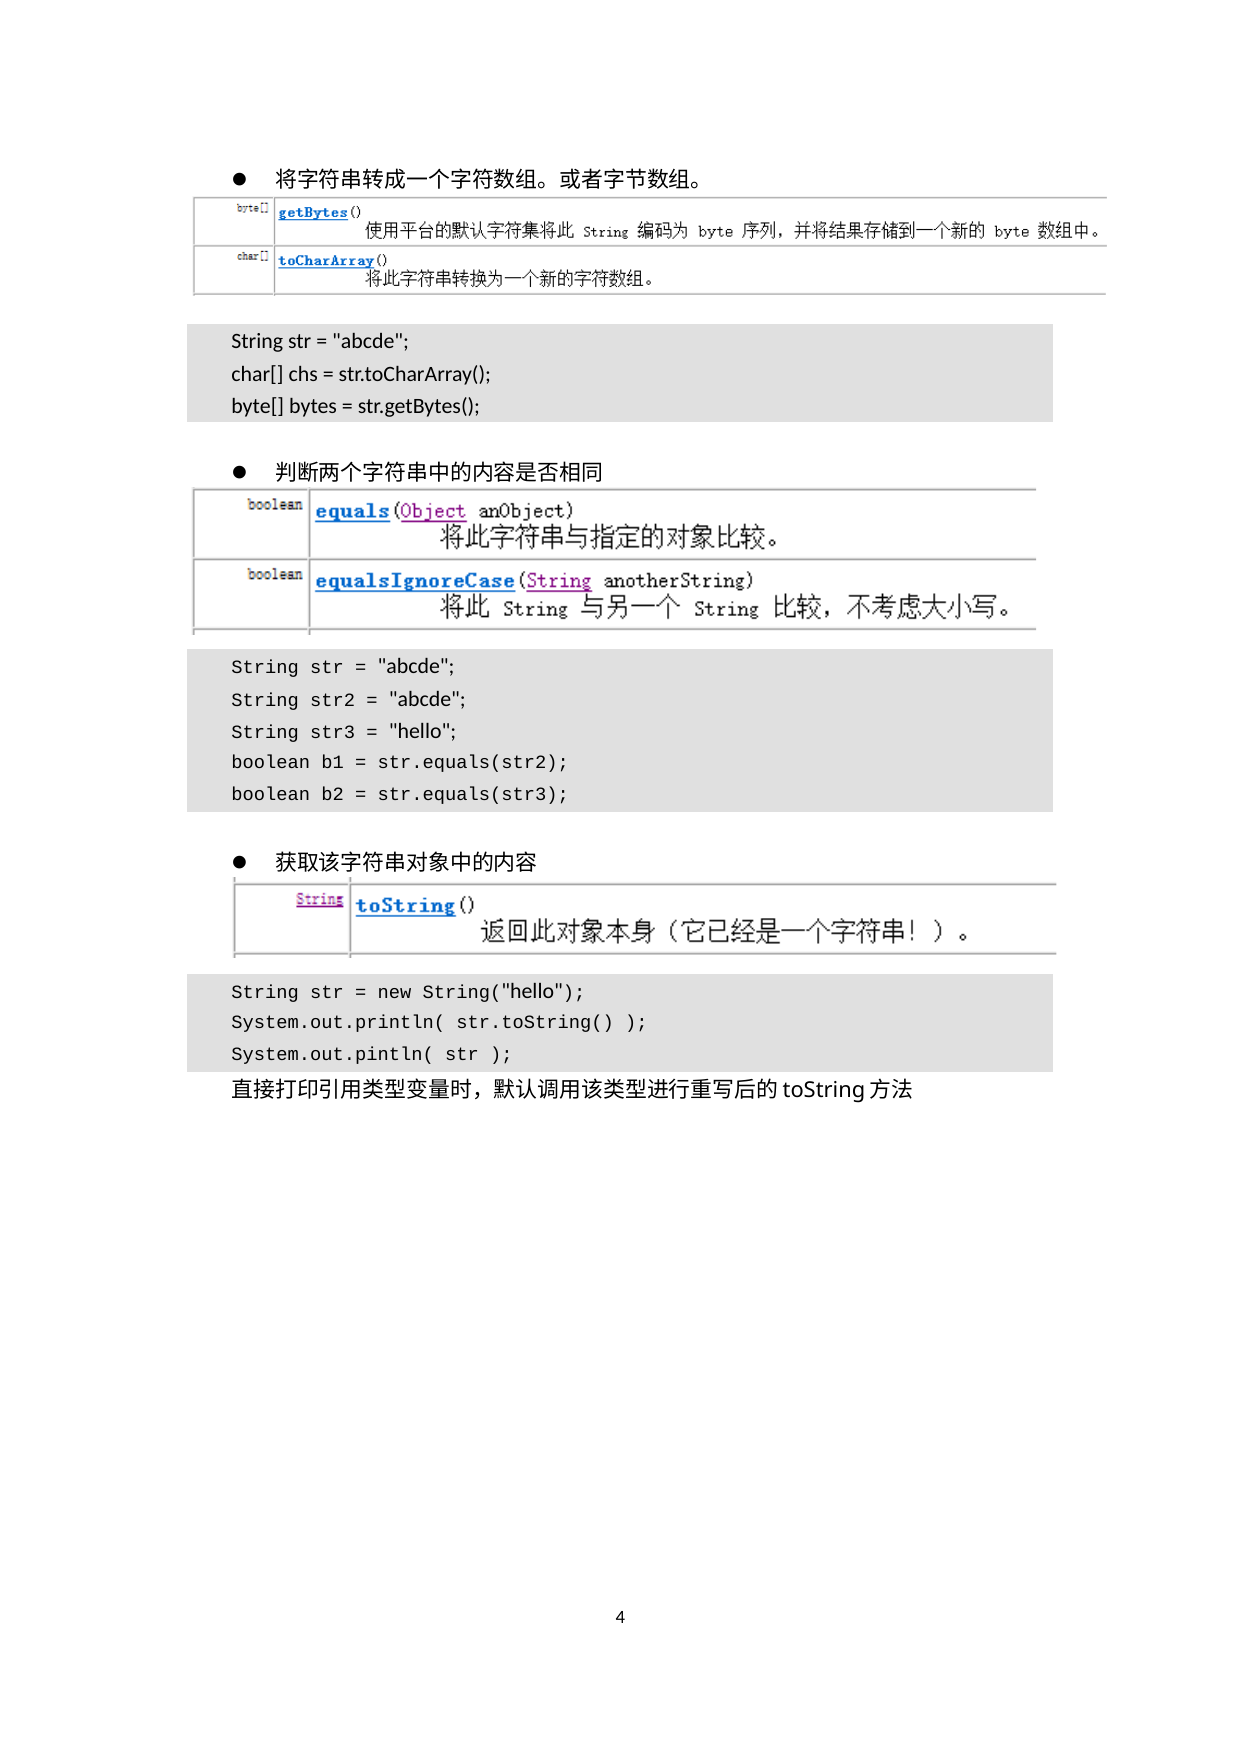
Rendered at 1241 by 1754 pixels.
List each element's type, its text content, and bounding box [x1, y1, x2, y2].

text 直接打印引用类型变量时，默认调用该类型进行重写后的toString方法 [231, 1072, 1053, 1104]
text char[] chs = str.toCharArray(); [187, 357, 1053, 389]
text byte[] bytes = str.getBytes(); [187, 389, 1053, 422]
text boolean b2 = str.equals(str3); [187, 779, 1053, 812]
text boolean b1 = str.equals(str2); [187, 747, 1053, 779]
text String str3 = "hello"; [187, 714, 1053, 747]
picture [231, 877, 1057, 958]
picture [187, 487, 1037, 635]
text String str = "abcde"; [187, 649, 1053, 682]
list 获取该字符串对象中的内容 [231, 844, 1053, 877]
list 判断两个字符串中的内容是否相同 [231, 454, 1053, 487]
text String str = "abcde"; [187, 324, 1053, 357]
picture [187, 194, 1132, 298]
text String str = new String("hello"); [187, 974, 1053, 1007]
text System.out.println( str.toString() ); [187, 1007, 1053, 1039]
text String str2 = "abcde"; [187, 682, 1053, 714]
text System.out.pintln( str ); [187, 1039, 1053, 1072]
list 将字符串转成一个字符数组。或者字节数组。 [231, 162, 1053, 194]
